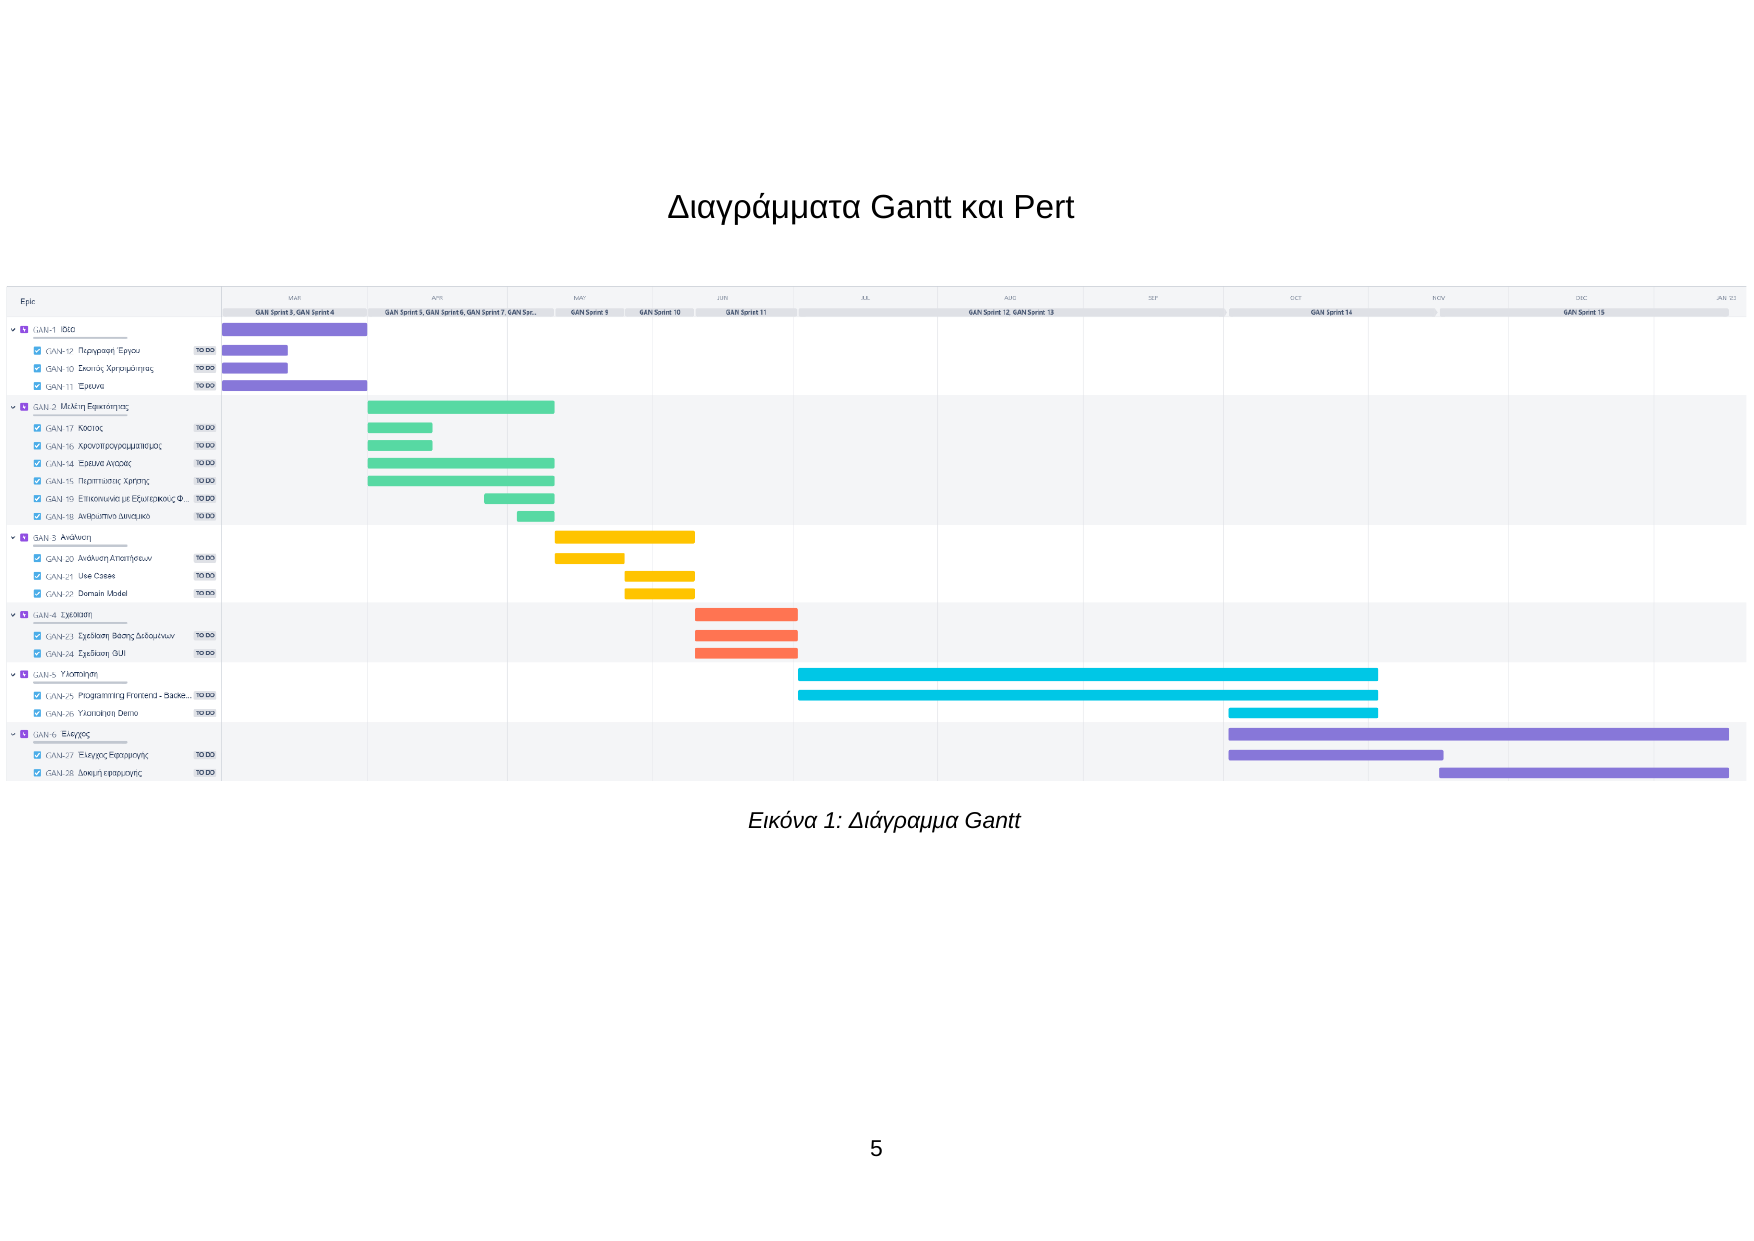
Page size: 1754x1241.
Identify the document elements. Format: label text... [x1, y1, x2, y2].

picture [6, 286, 1747, 781]
text Εικόνα 1: Διάγραμμα Gantt [0, 782, 1754, 834]
subtitle Διαγράμματα Gantt και Pert [0, 187, 1754, 226]
